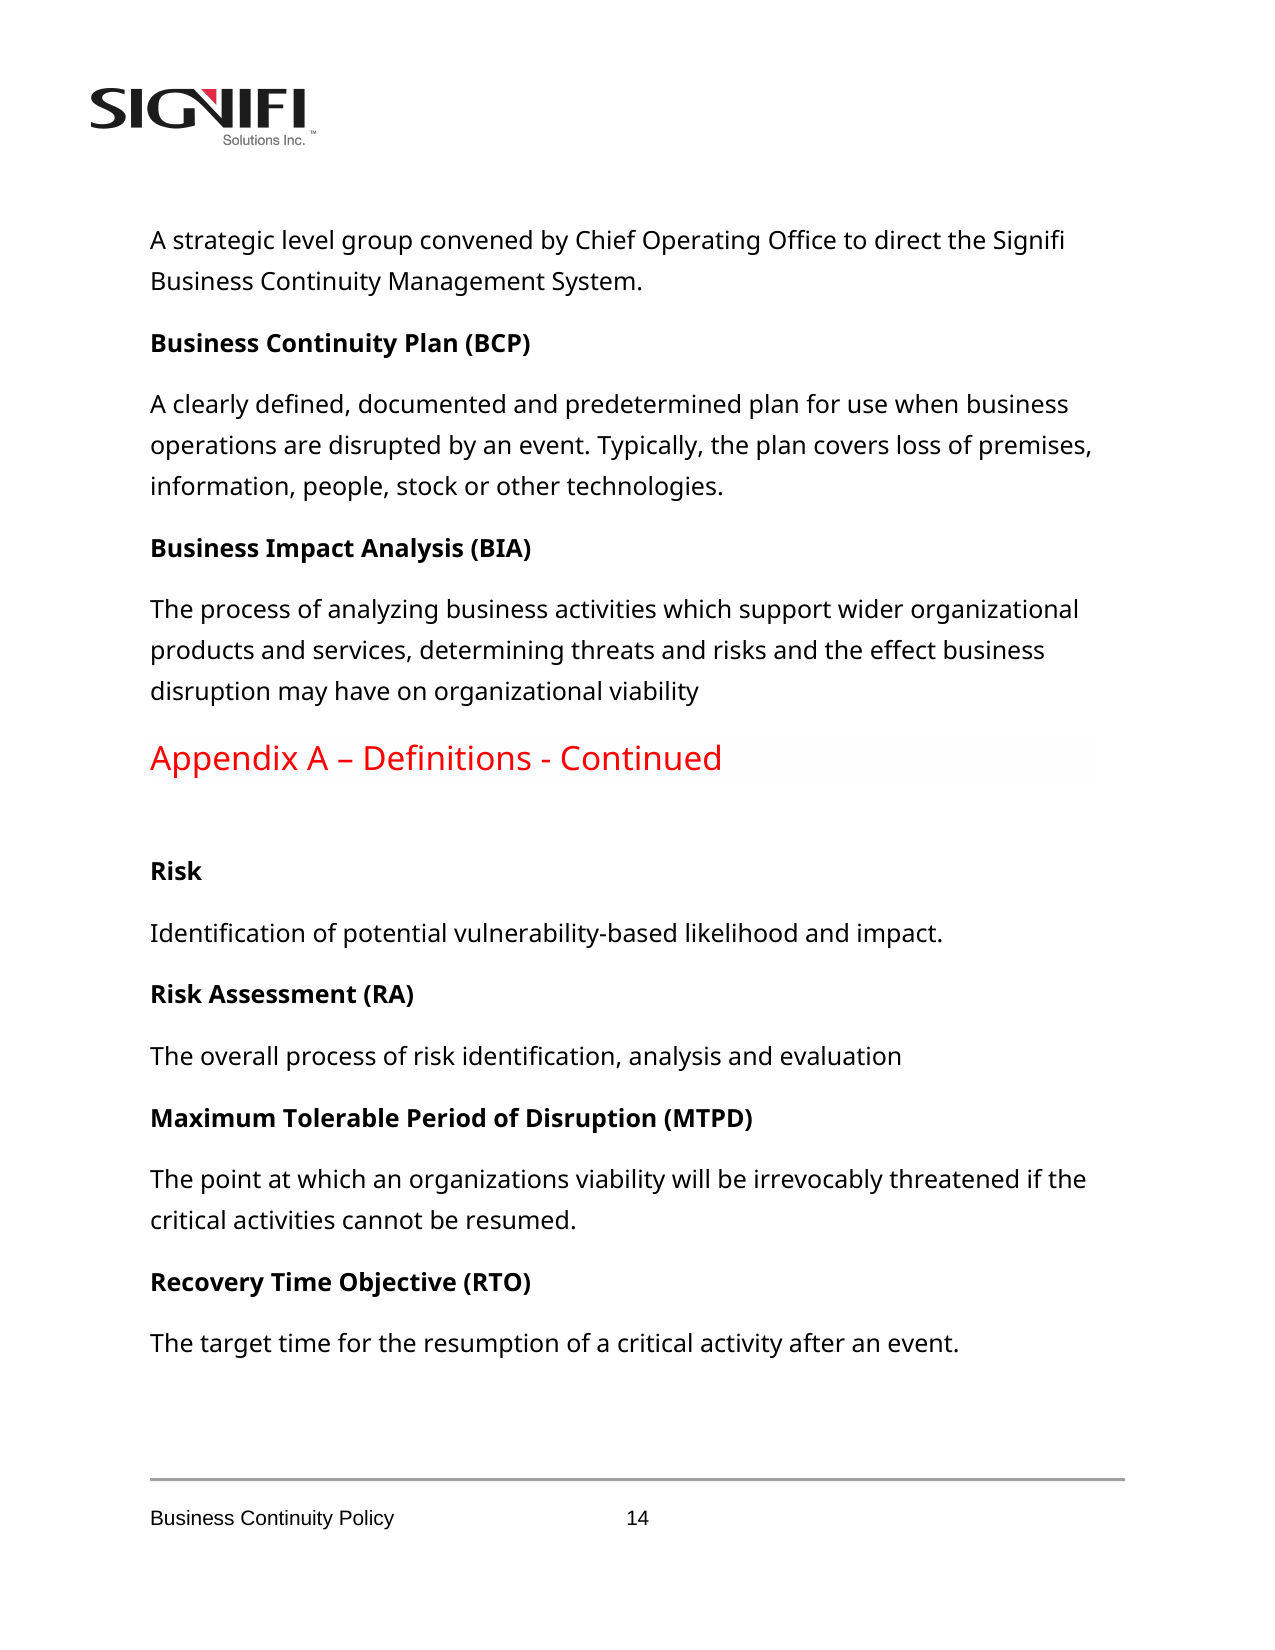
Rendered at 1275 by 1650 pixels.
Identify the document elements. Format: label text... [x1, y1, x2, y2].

text The point at which an organizations viability will be irrevocably threatened if the critical activities cannot be resumed. [150, 1162, 1096, 1237]
text The overall process of risk identification, analysis and evaluation [150, 1038, 1096, 1073]
text Identification of potential vulnerability-based likelihood and impact. [150, 915, 1096, 949]
subtitle Appendix A – Definitions - Continued [150, 735, 1096, 780]
text The target time for the resumption of a critical activity after an event. [150, 1326, 1096, 1360]
text Recovery Time Objective (RTO) [150, 1264, 1096, 1298]
text A strategic level group convened by Chief Operating Office to direct the Signifi Business Continuity Management System. [150, 223, 1096, 298]
text Risk [150, 853, 1096, 888]
text Business Continuity Plan (BCP) [150, 325, 1096, 359]
text Risk Assessment (RA) [150, 977, 1096, 1011]
text The process of analyzing business activities which support wider organizational products and services, determining threats and risks and the effect business disruption may have on organizational viability [150, 592, 1096, 708]
text A clearly defined, documented and predetermined plan for use when business operations are disrupted by an event. Typically, the plan covers loss of premises, information, people, stock or other technologies. [150, 387, 1096, 503]
text Maximum Tolerable Period of Disruption (MTPD) [150, 1100, 1096, 1134]
picture [91, 88, 316, 145]
text Business Impact Analysis (BIA) [150, 530, 1096, 564]
